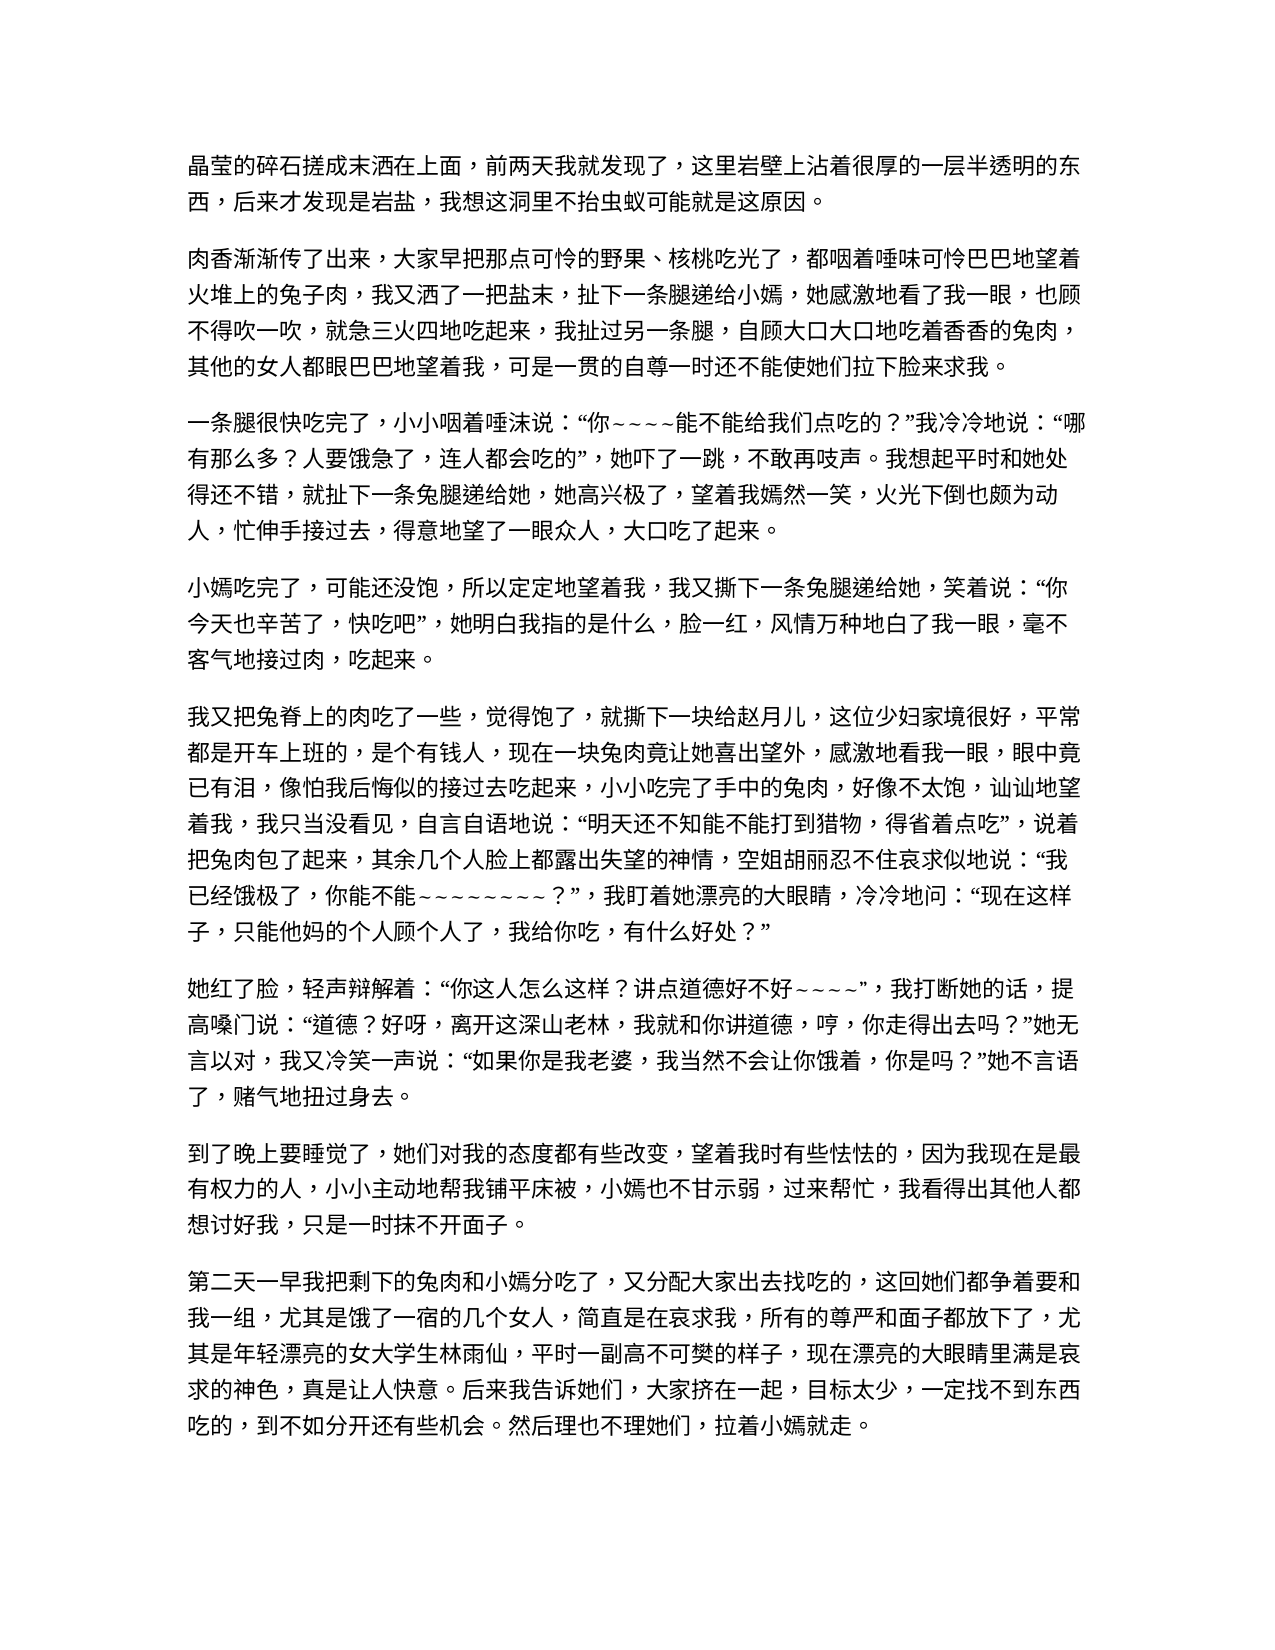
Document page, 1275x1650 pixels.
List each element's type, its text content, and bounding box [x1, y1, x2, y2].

text 肉香渐渐传了出来，大家早把那点可怜的野果、核桃吃光了，都咽着唾味可怜巴巴地望着火堆上的兔子肉，我又洒了一把盐末，扯下一条腿递给小嫣，她感激地看了我一眼，也顾不得吹一吹，就急三火四地吃起来，我扯过另一条腿，自顾大口大口地吃着香香的兔肉，其他的女人都眼巴巴地望着我，可是一贯的自尊一时还不能使她们拉下脸来求我。 [187, 243, 1087, 382]
text 我又把兔脊上的肉吃了一些，觉得饱了，就撕下一块给赵月儿，这位少妇家境很好，平常都是开车上班的，是个有钱人，现在一块兔肉竟让她喜出望外，感激地看我一眼，眼中竟已有泪，像怕我后悔似的接过去吃起来，小小吃完了手中的兔肉，好像不太饱，讪讪地望着我，我只当没看见，自言自语地说：“明天还不知能不能打到猎物，得省着点吃”，说着把兔肉包了起来，其余几个人脸上都露出失望的神情，空姐胡丽忍不住哀求似地说：“我已经饿极了，你能不能~~~~~~~~？”，我盯着她漂亮的大眼睛，冷冷地问：“现在这样子，只能他妈的个人顾个人了，我给你吃，有什么好处？” [187, 701, 1087, 947]
text 她红了脸，轻声辩解着：“你这人怎么这样？讲点道德好不好~~~~”，我打断她的话，提高嗓门说：“道德？好呀，离开这深山老林，我就和你讲道德，哼，你走得出去吗？”她无言以对，我又冷笑一声说：“如果你是我老婆，我当然不会让你饿着，你是吗？”她不言语了，赌气地扭过身去。 [187, 973, 1087, 1112]
text 到了晚上要睡觉了，她们对我的态度都有些改变，望着我时有些怯怯的，因为我现在是最有权力的人，小小主动地帮我铺平床被，小嫣也不甘示弱，过来帮忙，我看得出其他人都想讨好我，只是一时抹不开面子。 [187, 1137, 1087, 1241]
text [187, 150, 1087, 217]
text 第二天一早我把剩下的兔肉和小嫣分吃了，又分配大家出去找吃的，这回她们都争着要和我一组，尤其是饿了一宿的几个女人，简直是在哀求我，所有的尊严和面子都放下了，尤其是年轻漂亮的女大学生林雨仙，平时一副高不可樊的样子，现在漂亮的大眼睛里满是哀求的神色，真是让人快意。后来我告诉她们，大家挤在一起，目标太少，一定找不到东西吃的，到不如分开还有些机会。然后理也不理她们，拉着小嫣就走。 [187, 1266, 1087, 1441]
text 小嫣吃完了，可能还没饱，所以定定地望着我，我又撕下一条兔腿递给她，笑着说：“你今天也辛苦了，快吃吧”，她明白我指的是什么，脸一红，风情万种地白了我一眼，毫不客气地接过肉，吃起来。 [187, 572, 1087, 675]
text 一条腿很快吃完了，小小咽着唾沫说：“你~~~~能不能给我们点吃的？”我冷冷地说：“哪有那么多？人要饿急了，连人都会吃的”，她吓了一跳，不敢再吱声。我想起平时和她处得还不错，就扯下一条兔腿递给她，她高兴极了，望着我嫣然一笑，火光下倒也颇为动人，忙伸手接过去，得意地望了一眼众人，大口吃了起来。 [187, 407, 1087, 546]
